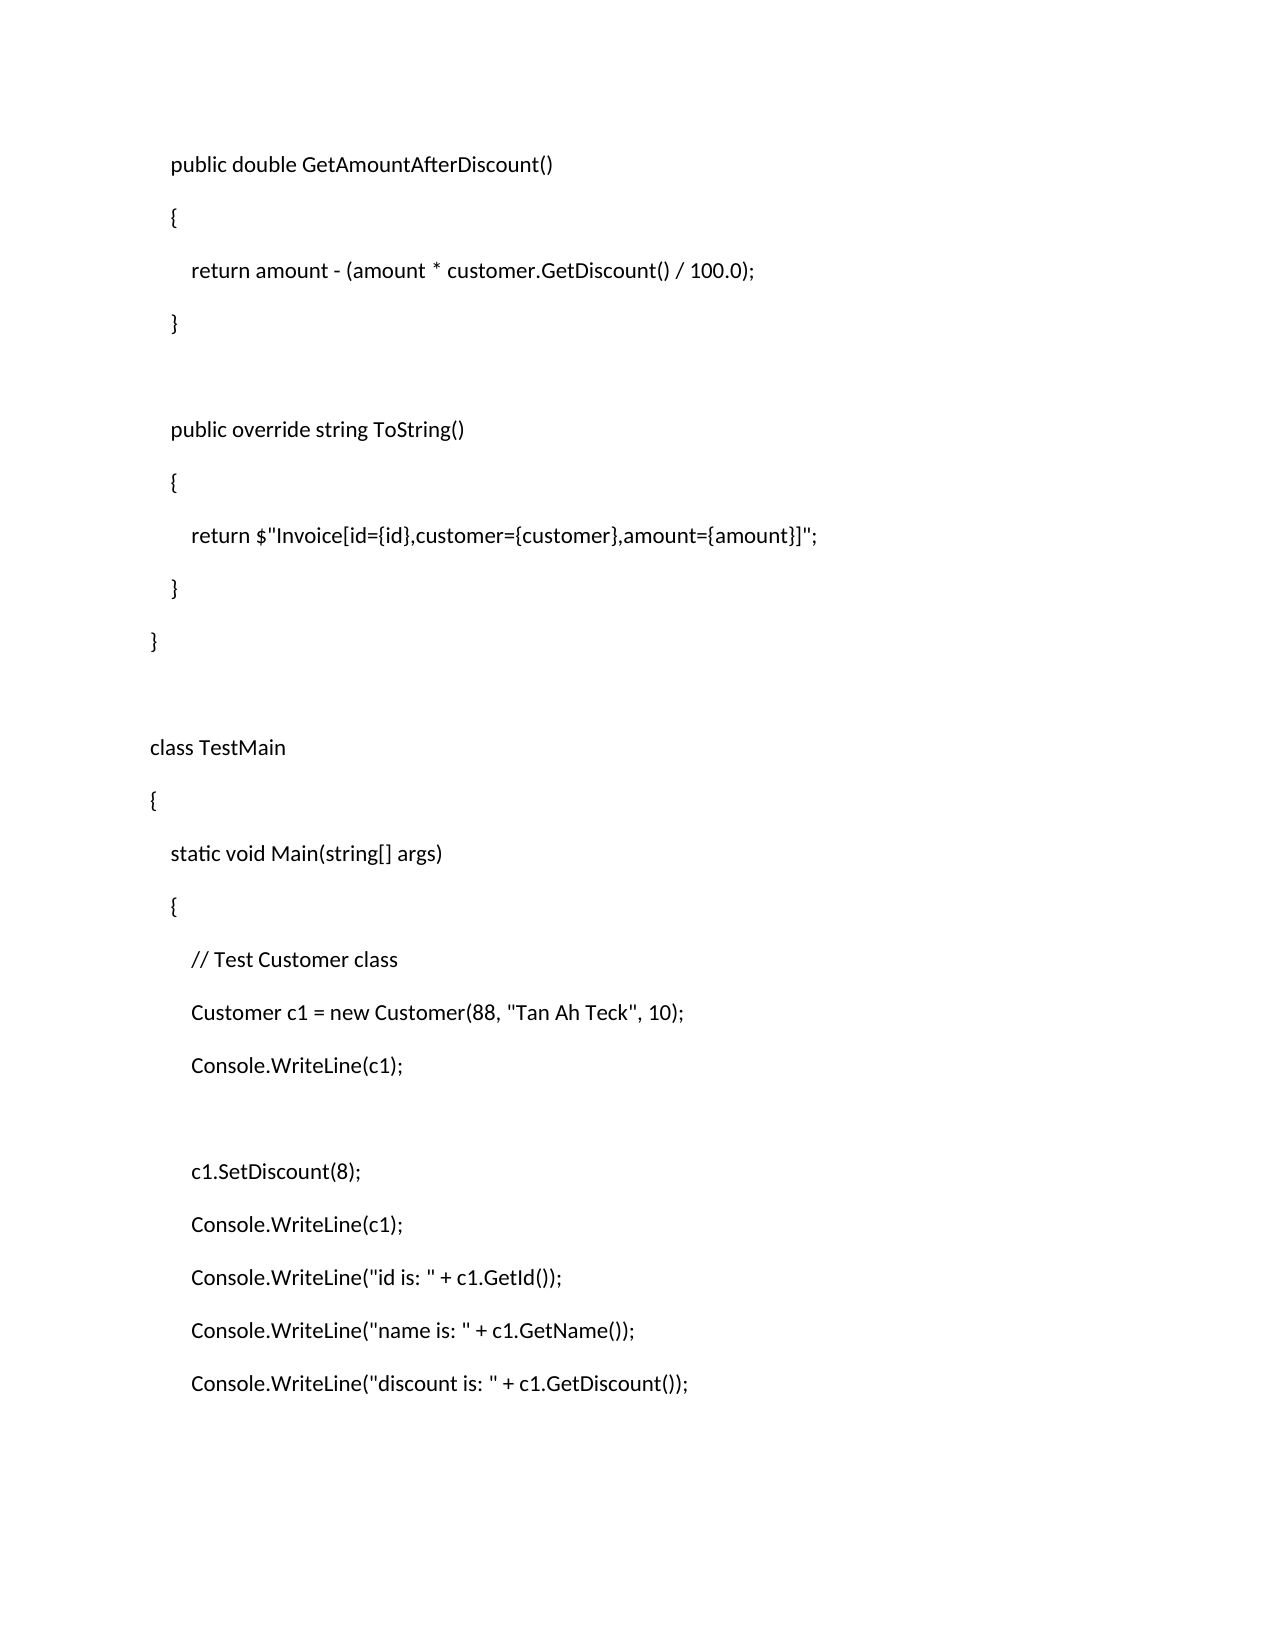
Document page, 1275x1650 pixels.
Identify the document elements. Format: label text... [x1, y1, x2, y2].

text } [150, 309, 1125, 337]
text { [150, 203, 1125, 231]
text { [150, 892, 1125, 920]
text Customer c1 = new Customer(88, "Tan Ah Teck", 10); [150, 998, 1125, 1026]
text public override string ToString() [150, 415, 1125, 443]
text // Test Customer class [150, 945, 1125, 973]
text { [150, 786, 1125, 814]
text public double GetAmountAfterDiscount() [150, 150, 1125, 178]
text } [150, 574, 1125, 602]
text Console.WriteLine(c1); [150, 1210, 1125, 1238]
text class TestMain [150, 733, 1125, 761]
text Console.WriteLine("id is: " + c1.GetId()); [150, 1263, 1125, 1291]
text c1.SetDiscount(8); [150, 1157, 1125, 1185]
text Console.WriteLine("discount is: " + c1.GetDiscount()); [150, 1369, 1125, 1397]
text return amount - (amount * customer.GetDiscount() / 100.0); [150, 256, 1125, 284]
text } [150, 627, 1125, 655]
text static void Main(string[] args) [150, 839, 1125, 867]
text return $"Invoice[id={id},customer={customer},amount={amount}]"; [150, 521, 1125, 549]
text Console.WriteLine("name is: " + c1.GetName()); [150, 1316, 1125, 1344]
text Console.WriteLine(c1); [150, 1051, 1125, 1079]
text { [150, 468, 1125, 496]
